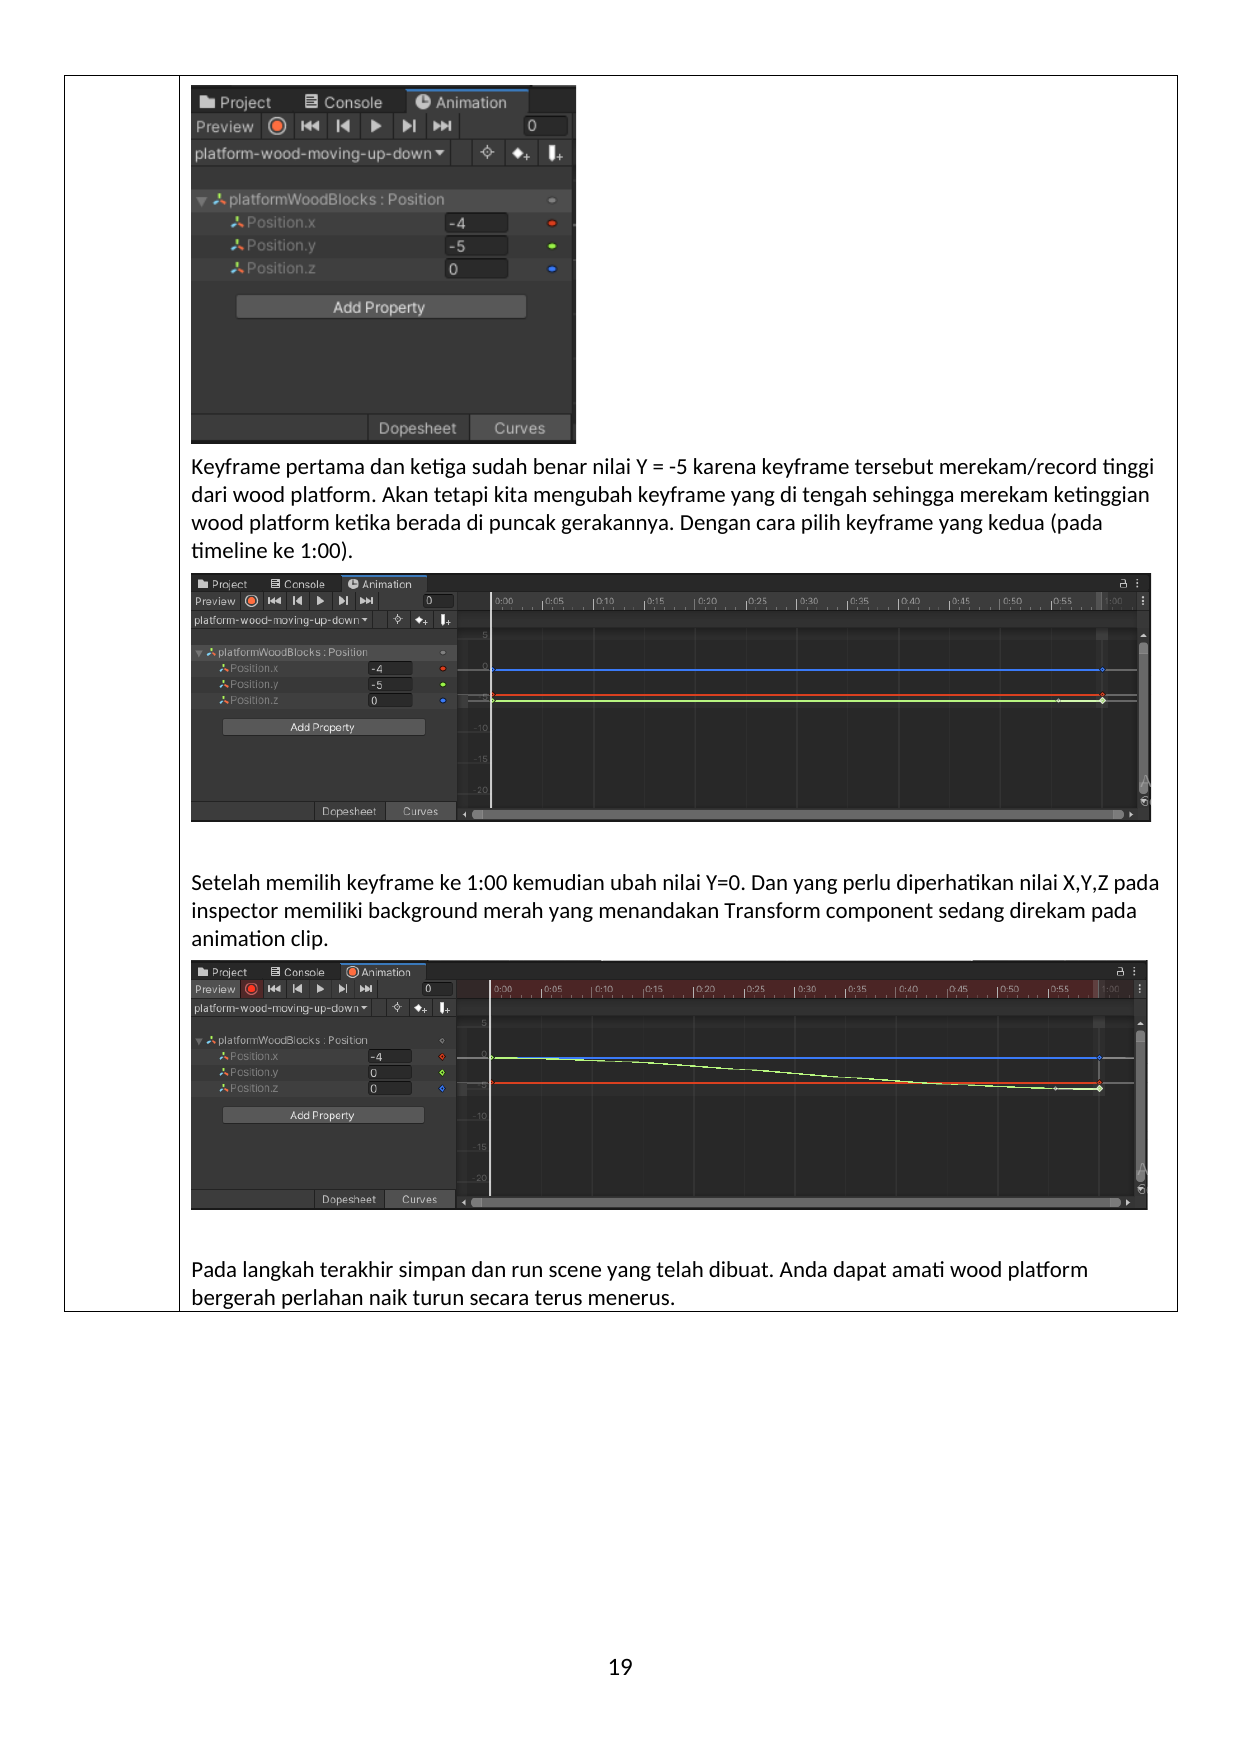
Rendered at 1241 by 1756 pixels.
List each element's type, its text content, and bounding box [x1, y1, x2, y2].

picture [191, 85, 577, 444]
table_cell 1 [65, 76, 179, 1311]
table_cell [180, 76, 1177, 1311]
picture [191, 573, 1152, 822]
picture [191, 960, 1148, 1210]
